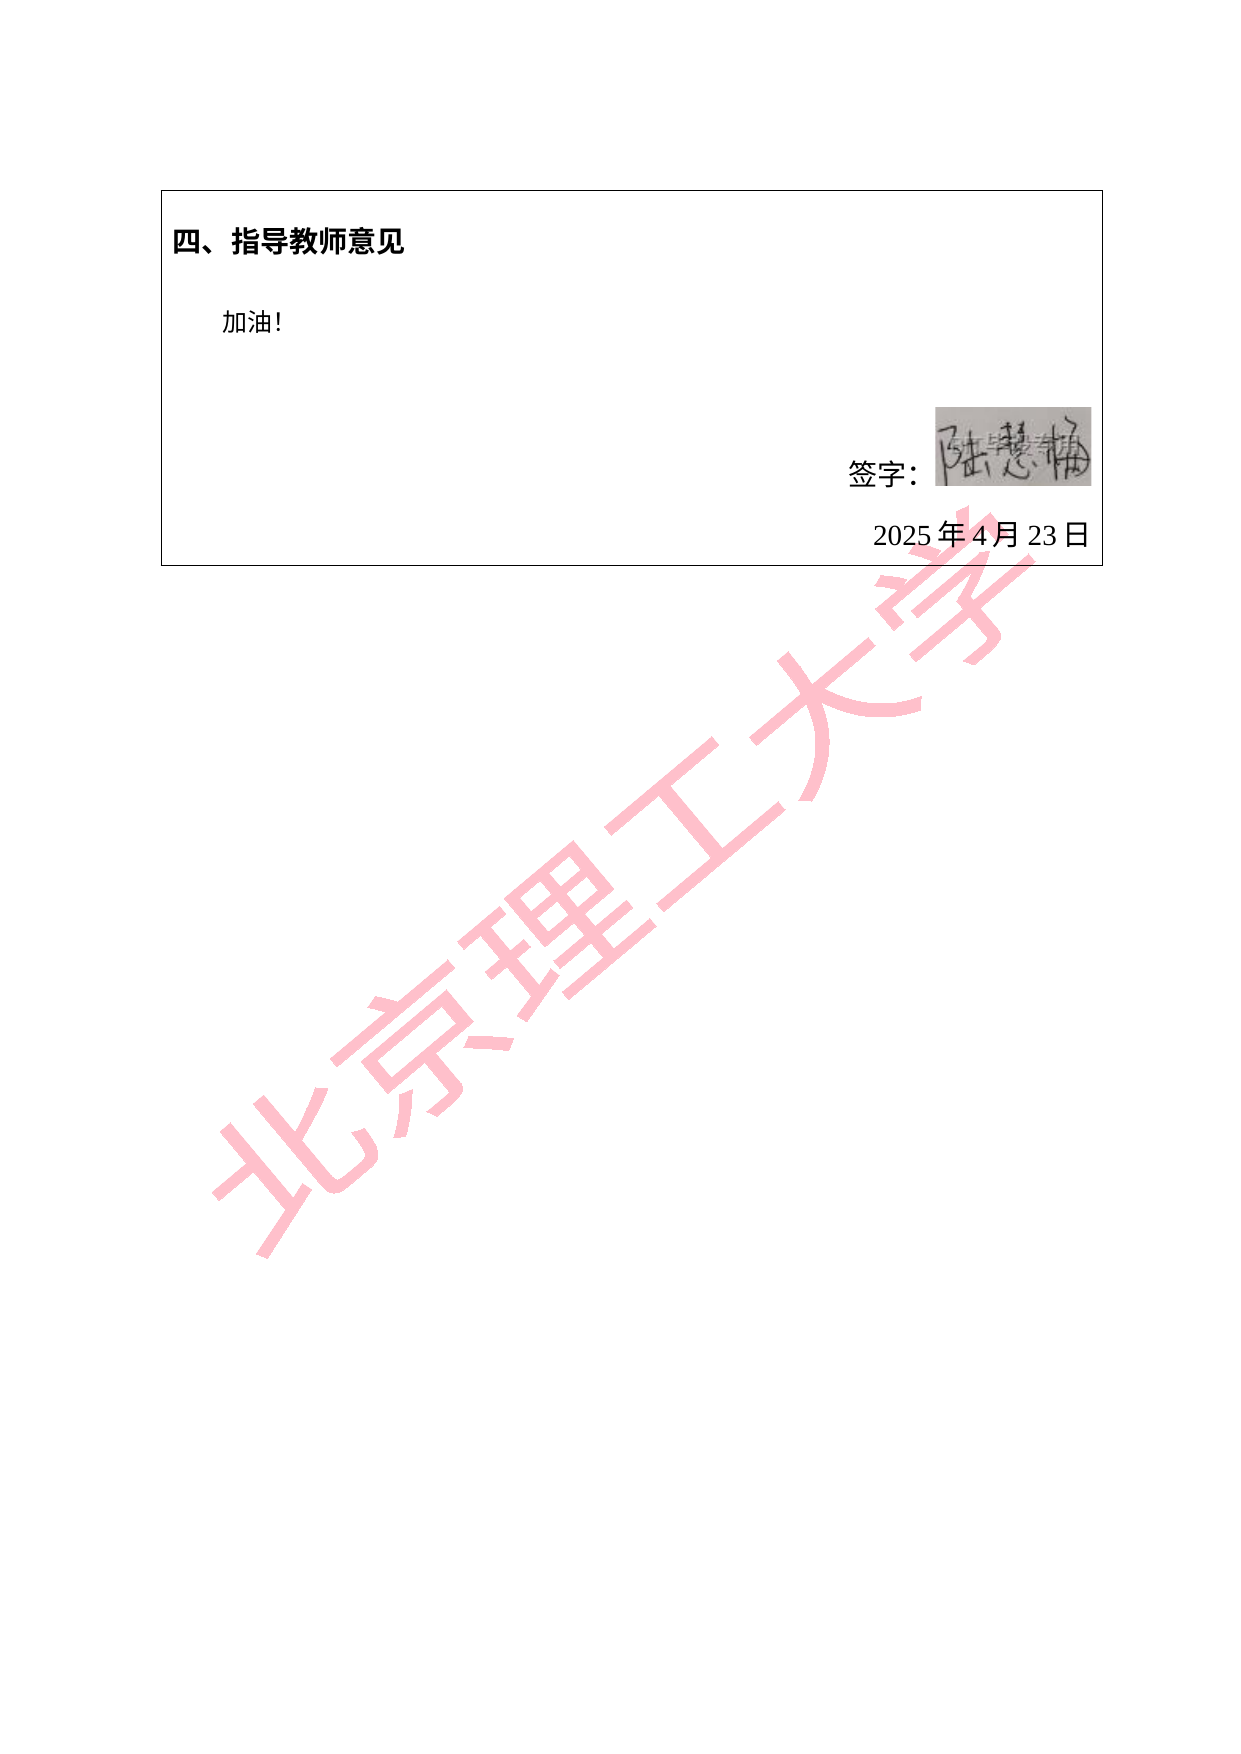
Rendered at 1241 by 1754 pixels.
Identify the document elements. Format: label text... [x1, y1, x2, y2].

table_cell 四、指导教师意见 加油！ 签字： 2025年4月23日 [162, 191, 1102, 565]
picture [935, 407, 1092, 486]
